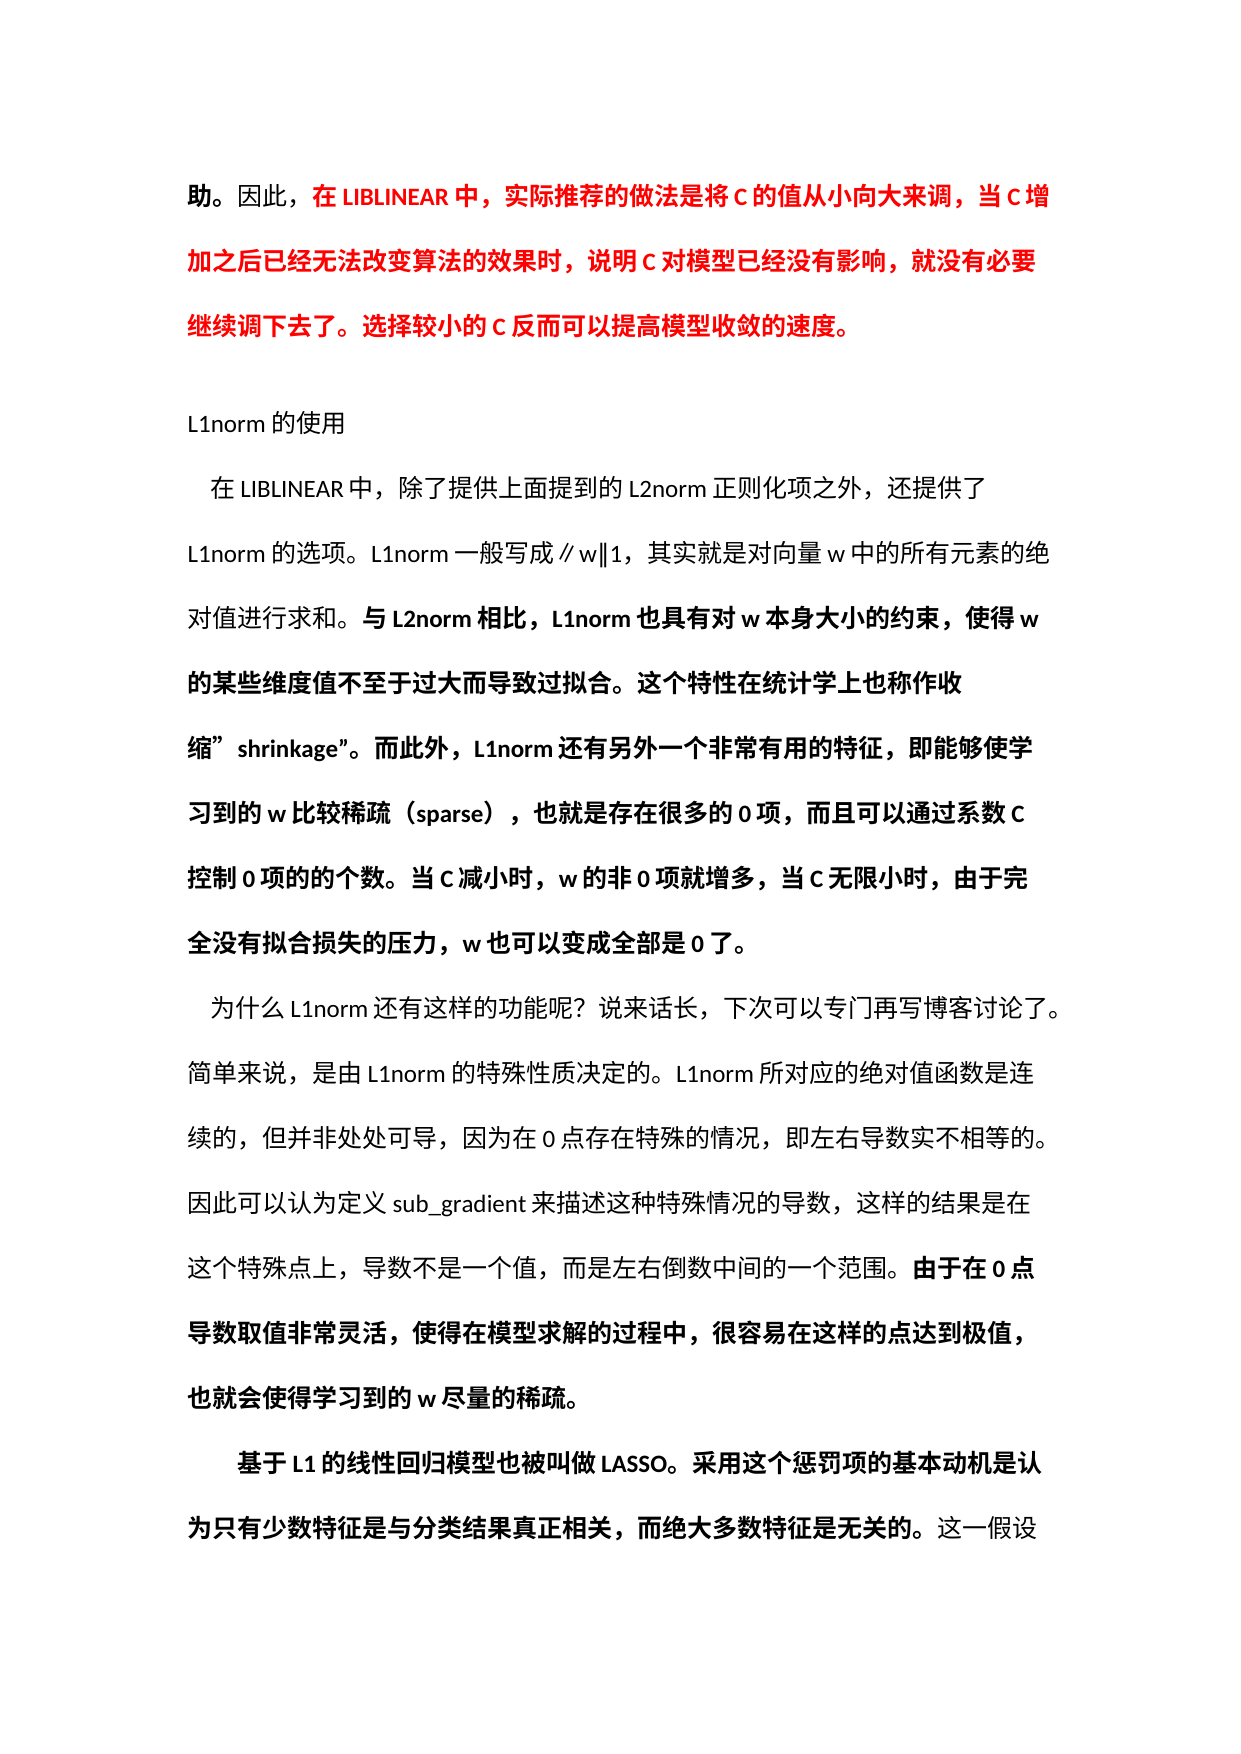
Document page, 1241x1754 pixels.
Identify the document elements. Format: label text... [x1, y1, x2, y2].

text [187, 1429, 1053, 1559]
text 为什么L1norm还有这样的功能呢？说来话长，下次可以专门再写博客讨论了。简单来说，是由L1norm的特殊性质决定的。L1norm所对应的绝对值函数是连续的，但并非处处可导，因为在0点存在特殊的情况，即左右导数实不相等的。因此可以认为定义sub_gradient来描述这种特殊情况的导数，这样的结果是在这个特殊点上，导数不是一个值，而是左右倒数中间的一个范围。由于在0点导数取值非常灵活，使得在模型求解的过程中，很容易在这样的点达到极值，也就会使得学习到的w尽量的稀疏。 [187, 974, 1053, 1429]
text L1norm的使用 [187, 389, 1053, 454]
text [187, 162, 1053, 357]
text 在LIBLINEAR中，除了提供上面提到的L2norm正则化项之外，还提供了L1norm的选项。L1norm一般写成∥w∥1，其实就是对向量w中的所有元素的绝对值进行求和。与L2norm相比，L1norm也具有对w本身大小的约束，使得w的某些维度值不至于过大而导致过拟合。这个特性在统计学上也称作收缩”shrinkage”。而此外，L1norm还有另外一个非常有用的特征，即能够使学习到的w比较稀疏（sparse），也就是存在很多的0项，而且可以通过系数C控制0项的的个数。当C减小时，w的非0项就增多，当C无限小时，由于完全没有拟合损失的压力，w也可以变成全部是0了。 [187, 454, 1053, 974]
